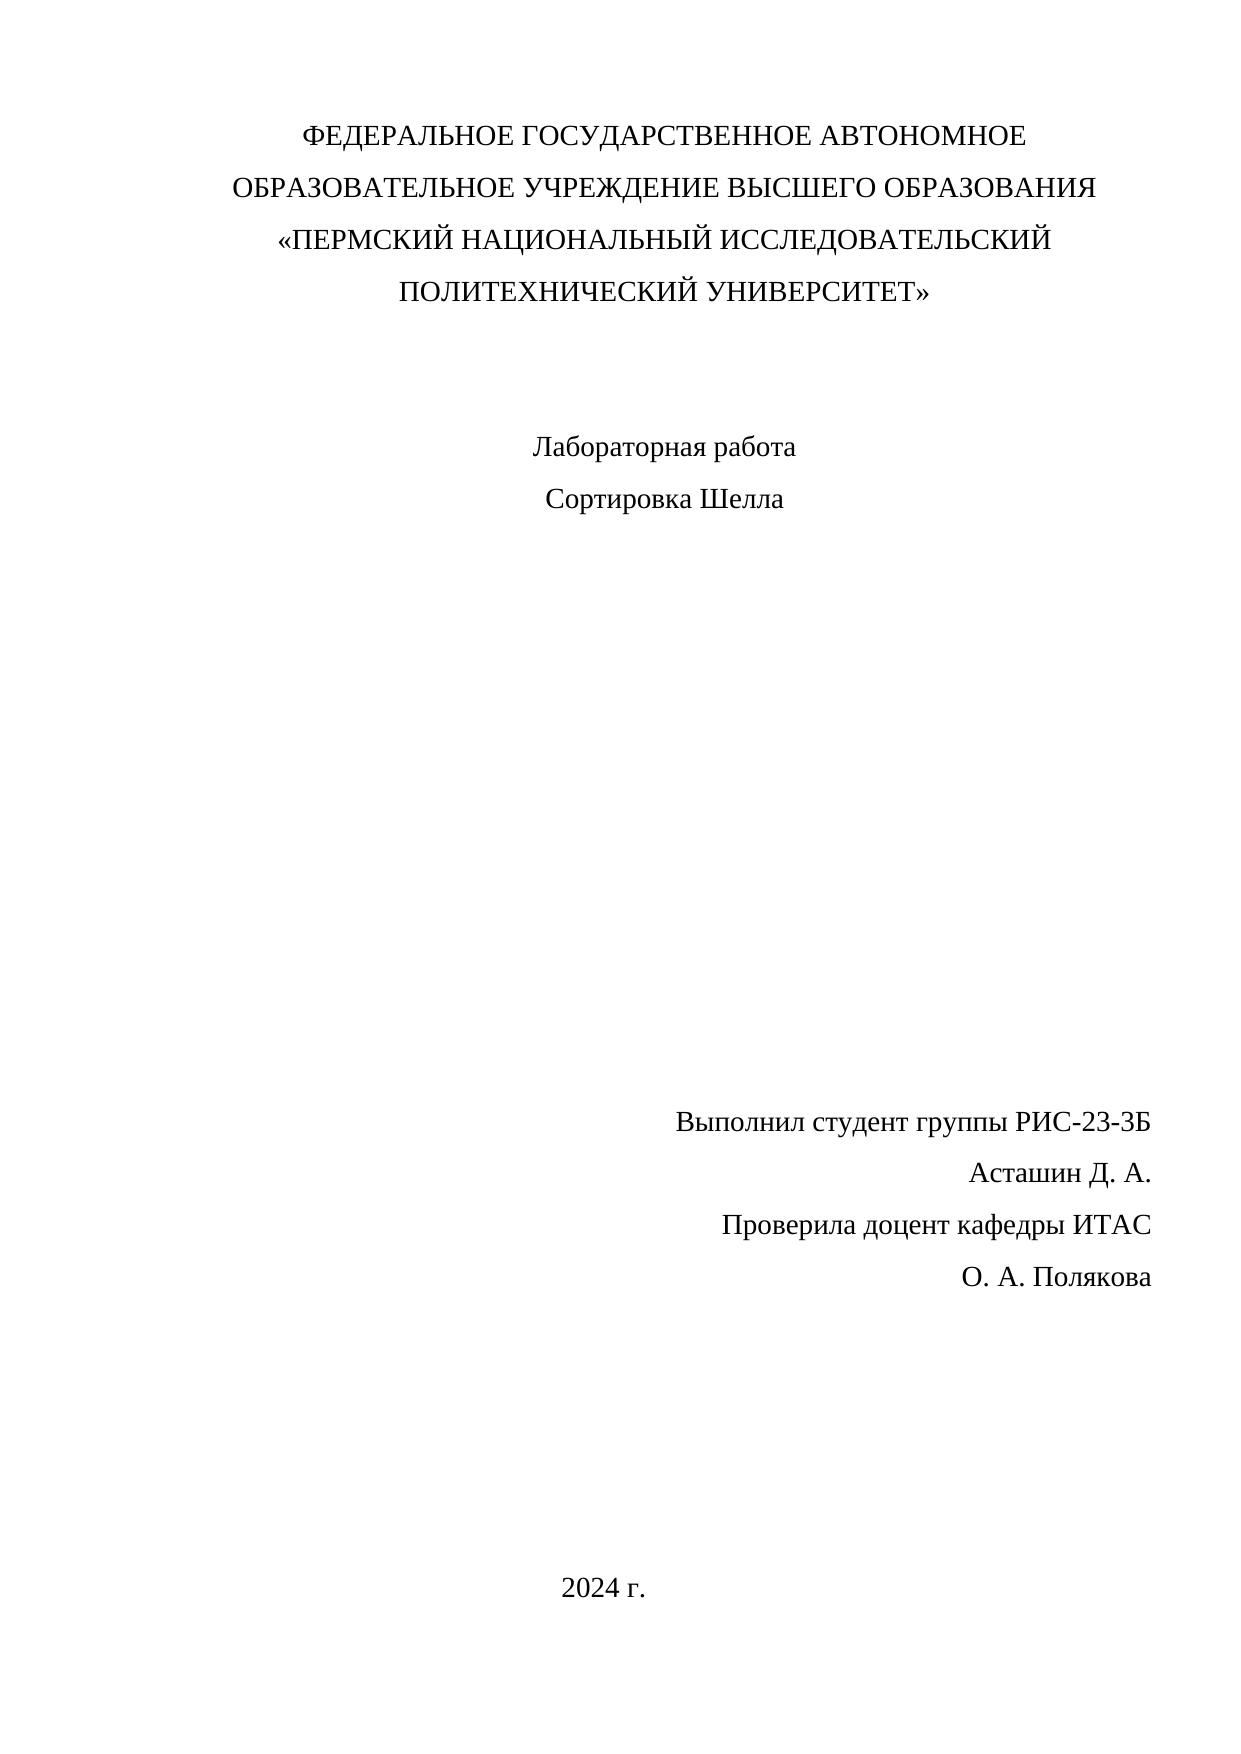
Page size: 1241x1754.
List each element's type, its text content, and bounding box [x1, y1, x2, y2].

text Сортировка Шелла [177, 481, 1152, 515]
text Асташин Д. А. [177, 1156, 1152, 1189]
text «ПЕРМСКИЙ НАЦИОНАЛЬНЫЙ ИССЛЕДОВАТЕЛЬСКИЙ [177, 222, 1152, 255]
text 2024 г. [561, 1571, 1152, 1604]
text ОБРАЗОВАТЕЛЬНОЕ УЧРЕЖДЕНИЕ ВЫСШЕГО ОБРАЗОВАНИЯ [177, 170, 1152, 203]
text Выполнил студент группы РИС-23-3Б [177, 1104, 1152, 1137]
text ПОЛИТЕХНИЧЕСКИЙ УНИВЕРСИТЕТ» [177, 274, 1152, 307]
text О. А. Полякова [177, 1259, 1152, 1293]
text ФЕДЕРАЛЬНОЕ ГОСУДАРСТВЕННОЕ АВТОНОМНОЕ [177, 118, 1152, 152]
text Лабораторная работа [177, 429, 1152, 463]
text Проверила доцент кафедры ИТАС [177, 1207, 1152, 1241]
